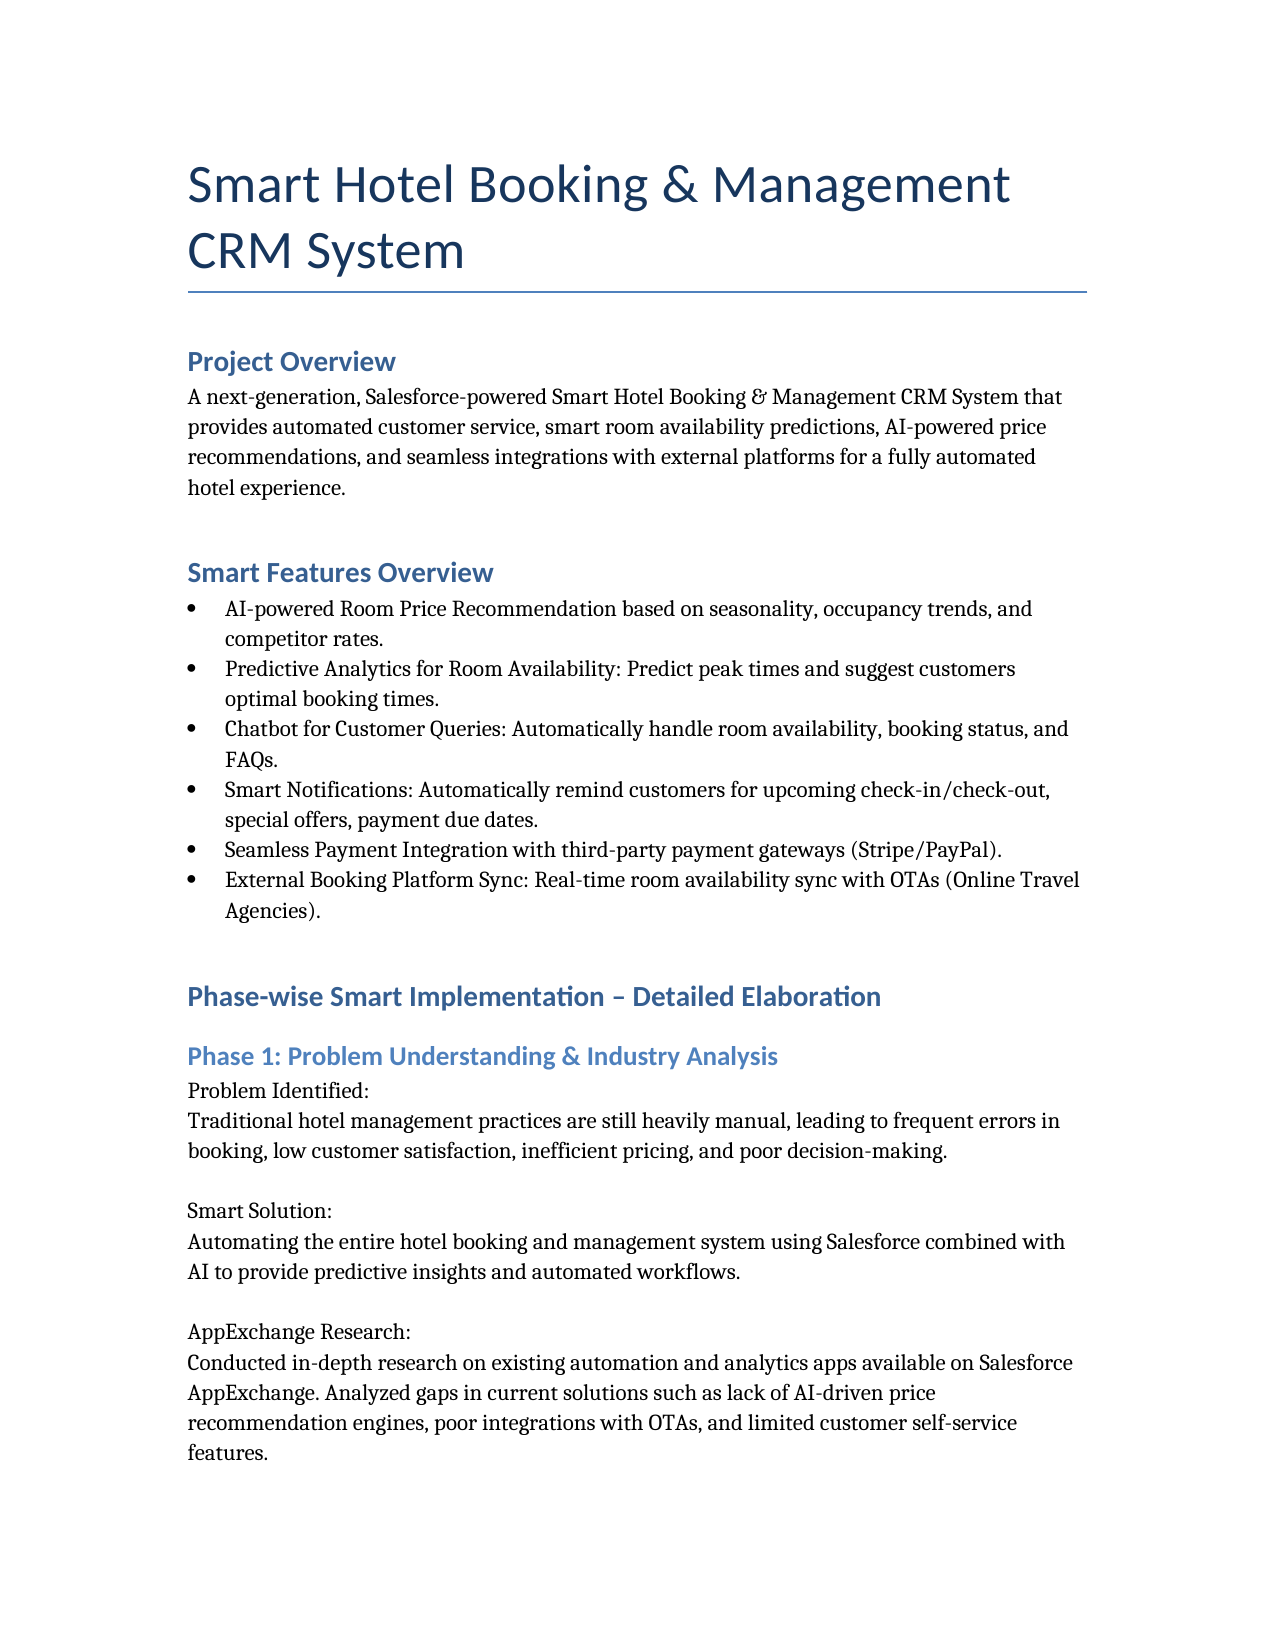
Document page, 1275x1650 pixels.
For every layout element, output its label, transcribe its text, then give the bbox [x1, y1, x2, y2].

list Chatbot for Customer Queries: Automatically handle room availability, booking status, and FAQs. [187, 716, 1087, 773]
subtitle Smart Features Overview [187, 554, 1087, 590]
subtitle Project Overview [187, 343, 1087, 378]
title Smart Hotel Booking & Management CRM System [187, 150, 1087, 293]
text Problem Identified: Traditional hotel management practices are still heavily manual, leading to frequent errors in booking, low customer satisfaction, inefficient pricing, and poor decision-making. Smart Solution: Automating the entire hotel booking and management system using Salesforce combined with AI to provide predictive insights and automated workflows. AppExchange Research: Conducted in-depth research on existing automation and analytics apps available on Salesforce AppExchange. Analyzed gaps in current solutions such as lack of AI-driven price recommendation engines, poor integrations with OTAs, and limited customer self-service features. [187, 1077, 1087, 1466]
list Predictive Analytics for Room Availability: Predict peak times and suggest customers optimal booking times. [187, 656, 1087, 712]
text A next-generation, Salesforce-powered Smart Hotel Booking & Management CRM System that provides automated customer service, smart room availability predictions, AI-powered price recommendations, and seamless integrations with external platforms for a fully automated hotel experience. [187, 384, 1087, 501]
list AI-powered Room Price Recommendation based on seasonality, occupancy trends, and competitor rates. [187, 595, 1087, 652]
list Smart Notifications: Automatically remind customers for upcoming check-in/check-out, special offers, payment due dates. [187, 777, 1087, 833]
subtitle Phase-wise Smart Implementation – Detailed Elaboration [187, 978, 1087, 1013]
list External Booking Platform Sync: Real-time room availability sync with OTAs (Online Travel Agencies). [187, 867, 1087, 924]
list Seamless Payment Integration with third-party payment gateways (Stripe/PayPal). [187, 837, 1087, 863]
subtitle Phase 1: Problem Understanding & Industry Analysis [187, 1039, 1087, 1072]
